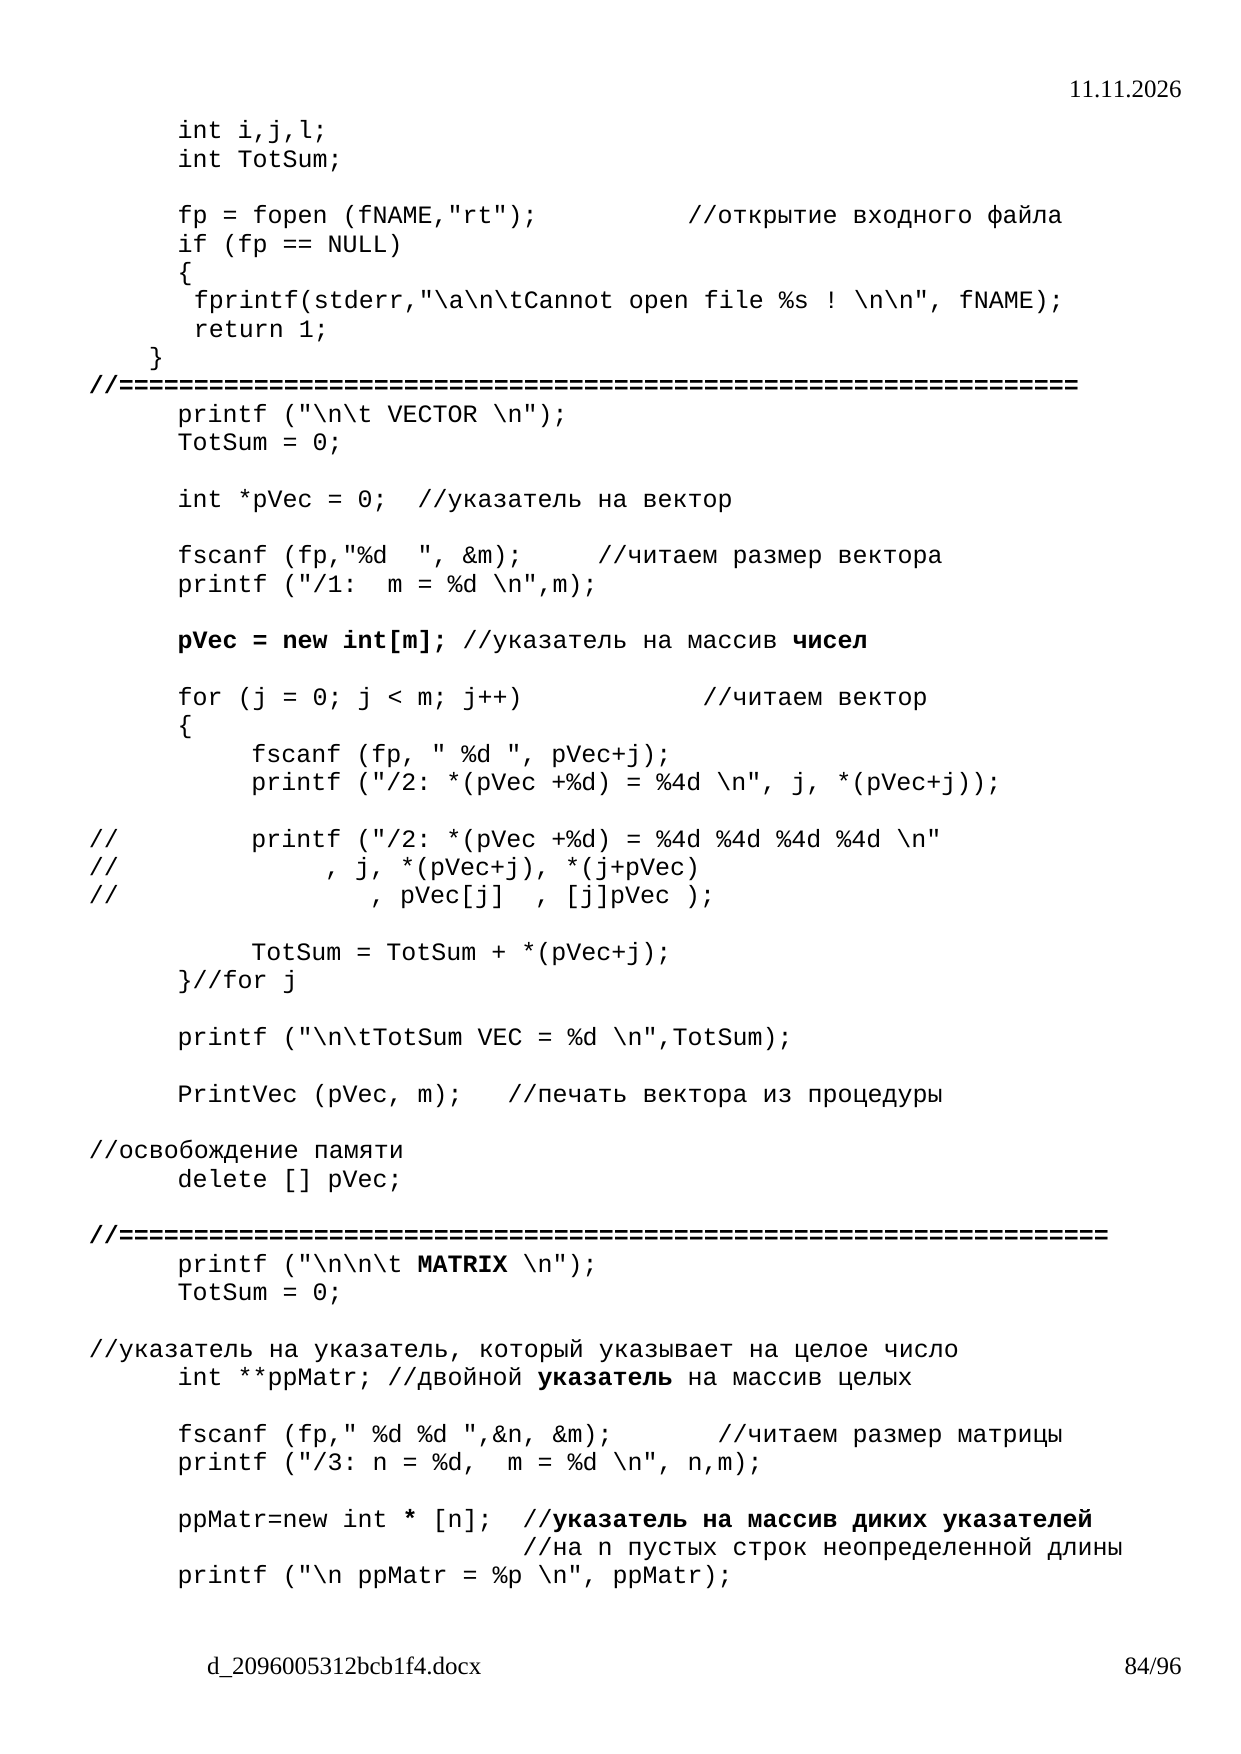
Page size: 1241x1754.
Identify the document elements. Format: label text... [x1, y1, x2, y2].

text if (fp == NULL) [89, 231, 1181, 260]
text //указатель на указатель, который указывает на целое число [89, 1336, 1181, 1365]
text printf ("\n ppMatr = %p \n", ppMatr); [89, 1563, 1181, 1591]
text printf ("\n\n\t MATRIX \n"); [89, 1251, 1181, 1280]
text PrintVec (pVec, m); //печать вектора из процедуры [89, 1081, 1181, 1110]
text }//for j [89, 968, 1181, 996]
text fprintf(stderr,"\a\n\tCannot open file %s ! \n\n", fNAME); [89, 288, 1181, 316]
text TotSum = TotSum + *(pVec+j); [89, 940, 1181, 968]
text pVec = new int[m]; //указатель на массив чисел [89, 628, 1181, 656]
text } [89, 345, 1181, 373]
text { [89, 713, 1181, 741]
text TotSum = 0; [89, 1280, 1181, 1308]
text fp = fopen (fNAME,"rt"); //открытие входного файла [89, 203, 1181, 231]
text //================================================================== [89, 1223, 1181, 1251]
text { [89, 260, 1181, 288]
text for (j = 0; j < m; j++) //читаем вектор [89, 685, 1181, 713]
text TotSum = 0; [89, 430, 1181, 458]
text int **ppMatr; //двойной указатель на массив целых [89, 1365, 1181, 1393]
text // , j, *(pVec+j), *(j+pVec) [89, 855, 1181, 883]
text int i,j,l; [89, 118, 1181, 146]
text printf ("\n\tTotSum VEC = %d \n",TotSum); [89, 1025, 1181, 1053]
text printf ("/2: *(pVec +%d) = %4d \n", j, *(pVec+j)); [89, 770, 1181, 798]
text printf ("/1: m = %d \n",m); [89, 571, 1181, 600]
text fscanf (fp," %d %d ",&n, &m); //читаем размер матрицы [89, 1421, 1181, 1450]
text // printf ("/2: *(pVec +%d) = %4d %4d %4d %4d \n" [89, 826, 1181, 855]
text fscanf (fp,"%d ", &m); //читаем размер вектора [89, 543, 1181, 571]
text //на n пустых строк неопределенной длины [89, 1535, 1181, 1563]
text //освобождение памяти [89, 1138, 1181, 1166]
text fscanf (fp, " %d ", pVec+j); [89, 741, 1181, 770]
text //================================================================ [89, 373, 1181, 401]
text // , pVec[j] , [j]pVec ); [89, 883, 1181, 911]
text printf ("\n\t VECTOR \n"); [89, 401, 1181, 430]
text int TotSum; [89, 146, 1181, 175]
text printf ("/3: n = %d, m = %d \n", n,m); [89, 1450, 1181, 1478]
text delete [] pVec; [89, 1166, 1181, 1195]
text ppMatr=new int * [n]; //указатель на массив диких указателей [89, 1506, 1181, 1535]
text int *pVec = 0; //указатель на вектор [89, 486, 1181, 515]
text return 1; [89, 316, 1181, 345]
